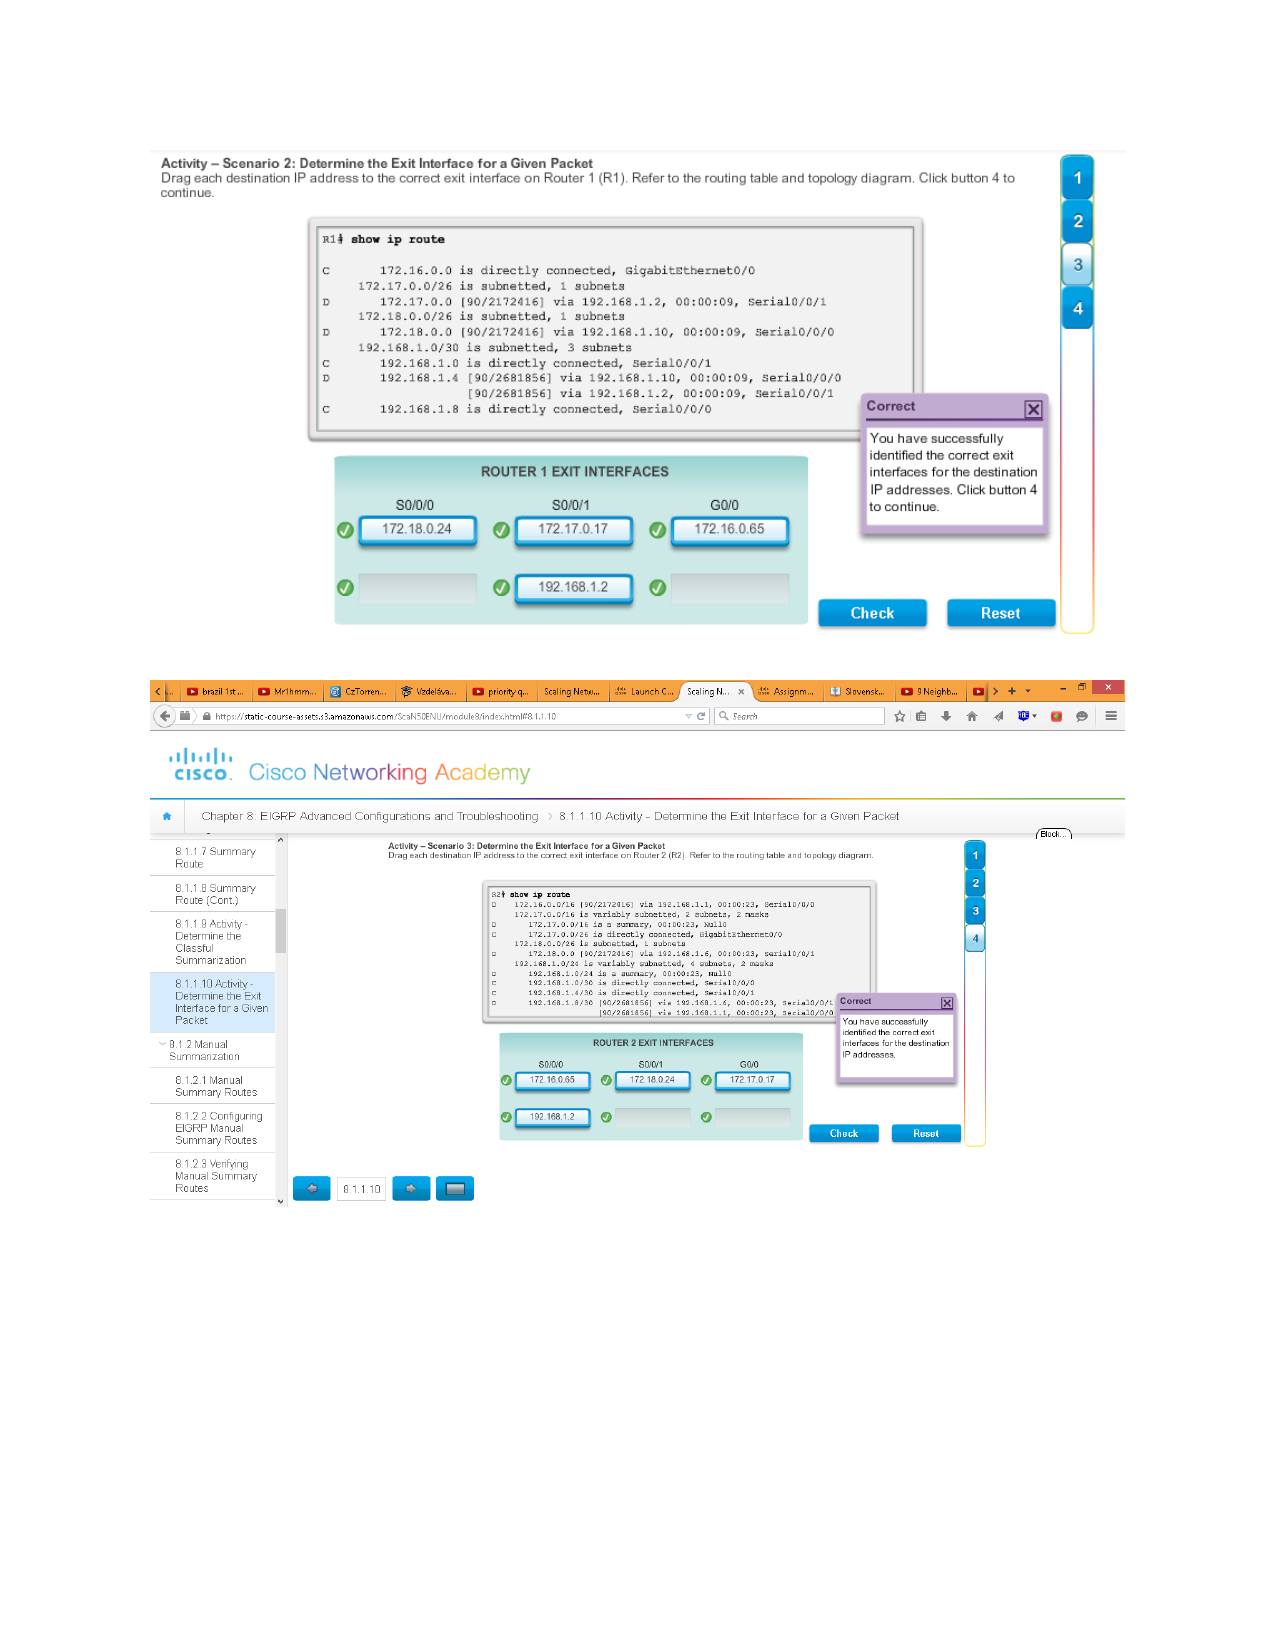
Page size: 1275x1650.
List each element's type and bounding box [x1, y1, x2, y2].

picture [150, 150, 1125, 662]
picture [150, 680, 1125, 1207]
